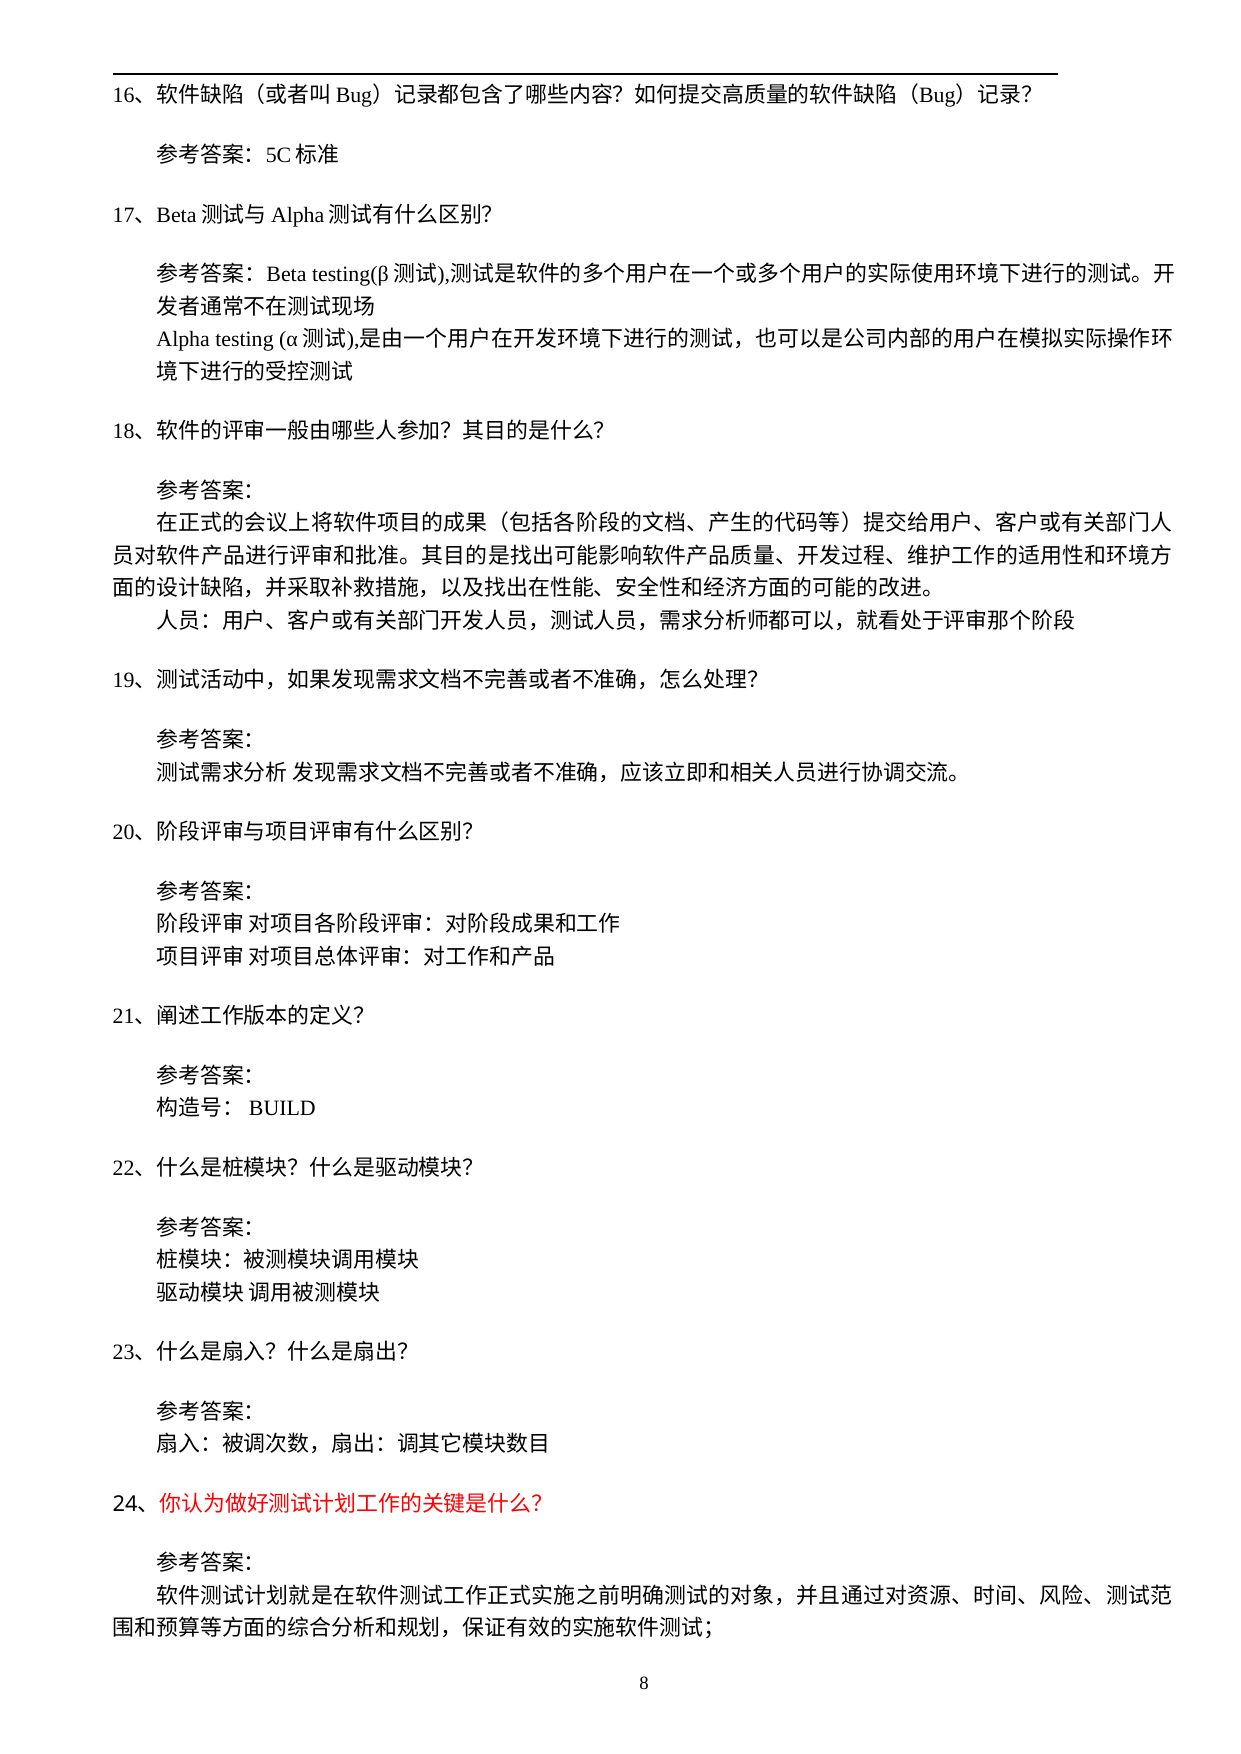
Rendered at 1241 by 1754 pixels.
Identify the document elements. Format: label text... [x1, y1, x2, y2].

subtitle 19、测试活动中，如果发现需求文档不完善或者不准确，怎么处理？ [112, 662, 1175, 694]
text 参考答案： [112, 1057, 1175, 1090]
subtitle 23、什么是扇入？什么是扇出？ [112, 1334, 1175, 1366]
text 人员：用户、客户或有关部门开发人员，测试人员，需求分析师都可以，就看处于评审那个阶段 [112, 602, 1175, 635]
text 参考答案： [112, 1209, 1175, 1242]
text 测试需求分析 发现需求文档不完善或者不准确，应该立即和相关人员进行协调交流。 [112, 754, 1175, 787]
text 参考答案：5C标准 [112, 137, 1175, 169]
text 参考答案：Beta testing(β测试),测试是软件的多个用户在一个或多个用户的实际使用环境下进行的测试。开发者通常不在测试现场 Alpha testing (α测试),是由一个用户在开发环境下进行的测试，也可以是公司内部的用户在模拟实际操作环境下进行的受控测试 [156, 256, 1175, 386]
subtitle 18、软件的评审一般由哪些人参加？其目的是什么？ [112, 413, 1175, 445]
text 桩模块：被测模块调用模块 [112, 1242, 1175, 1274]
text 参考答案： [112, 472, 1175, 505]
subtitle 16、软件缺陷（或者叫Bug）记录都包含了哪些内容？如何提交高质量的软件缺陷（Bug）记录？ [112, 77, 1175, 109]
text 扇入：被调次数，扇出：调其它模块数目 [112, 1426, 1175, 1458]
subtitle 20、阶段评审与项目评审有什么区别？ [112, 814, 1175, 846]
text 参考答案： [112, 1393, 1175, 1426]
text 参考答案： [112, 873, 1175, 906]
text 构造号： BUILD [112, 1090, 1175, 1122]
text 软件测试计划就是在软件测试工作正式实施之前明确测试的对象，并且通过对资源、时间、风险、测试范围和预算等方面的综合分析和规划，保证有效的实施软件测试； [112, 1577, 1175, 1642]
subtitle 22、什么是桩模块？什么是驱动模块？ [112, 1149, 1175, 1182]
text 阶段评审 对项目各阶段评审：对阶段成果和工作 [112, 906, 1175, 938]
subtitle 21、阐述工作版本的定义？ [112, 998, 1175, 1030]
text 参考答案： [112, 1545, 1175, 1577]
text 在正式的会议上将软件项目的成果（包括各阶段的文档、产生的代码等）提交给用户、客户或有关部门人员对软件产品进行评审和批准。其目的是找出可能影响软件产品质量、开发过程、维护工作的适用性和环境方面的设计缺陷，并采取补救措施，以及找出在性能、安全性和经济方面的可能的改进。 [112, 505, 1175, 602]
text 参考答案： [112, 722, 1175, 754]
subtitle 24、你认为做好测试计划工作的关键是什么？ [112, 1485, 1175, 1518]
text 驱动模块 调用被测模块 [112, 1274, 1175, 1307]
subtitle 17、Beta测试与Alpha测试有什么区别？ [112, 196, 1175, 229]
text 项目评审 对项目总体评审：对工作和产品 [112, 938, 1175, 971]
